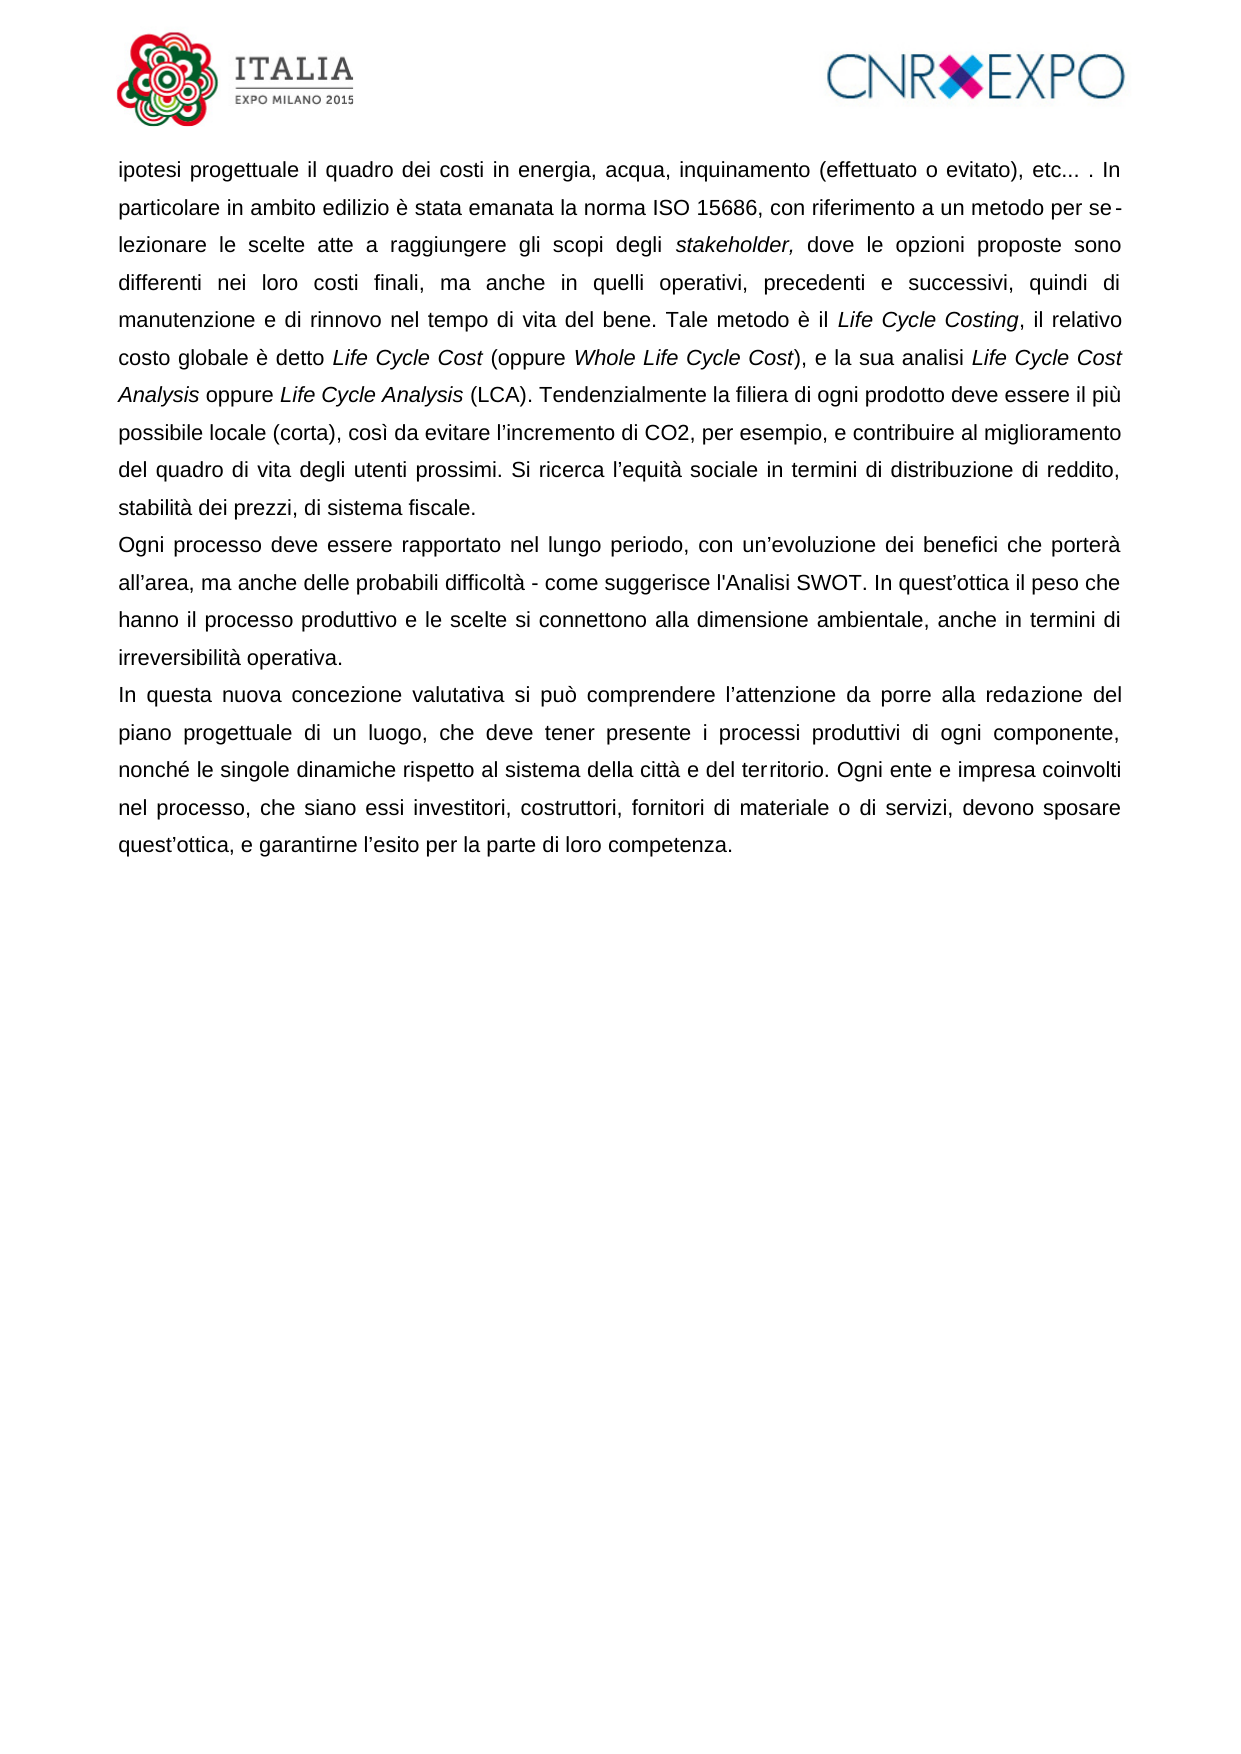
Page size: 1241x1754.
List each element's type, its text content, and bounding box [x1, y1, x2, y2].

text In questa nuova concezione valutativa si può comprendere l’attenzione da porre alla redazione del piano progettuale di un luogo, che deve tener presente i processi produttivi di ogni componente, nonché le singole dinamiche rispetto al sistema della città e del territorio. Ogni ente e impresa coinvolti nel processo, che siano essi investitori, costruttori, fornitori di materiale o di servizi, devono sposare quest’ottica, e garantirne l’esito per la parte di loro competenza. [118, 673, 1122, 860]
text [118, 148, 1122, 523]
picture [28, 0, 354, 127]
picture [818, 42, 1132, 111]
text Ogni processo deve essere rapportato nel lungo periodo, con un’evoluzione dei benefici che porterà all’area, ma anche delle probabili difficoltà - come suggerisce l'Analisi SWOT. In quest’ottica il peso che hanno il processo produttivo e le scelte si connettono alla dimensione ambientale, anche in termini di irreversibilità operativa. [118, 523, 1122, 673]
